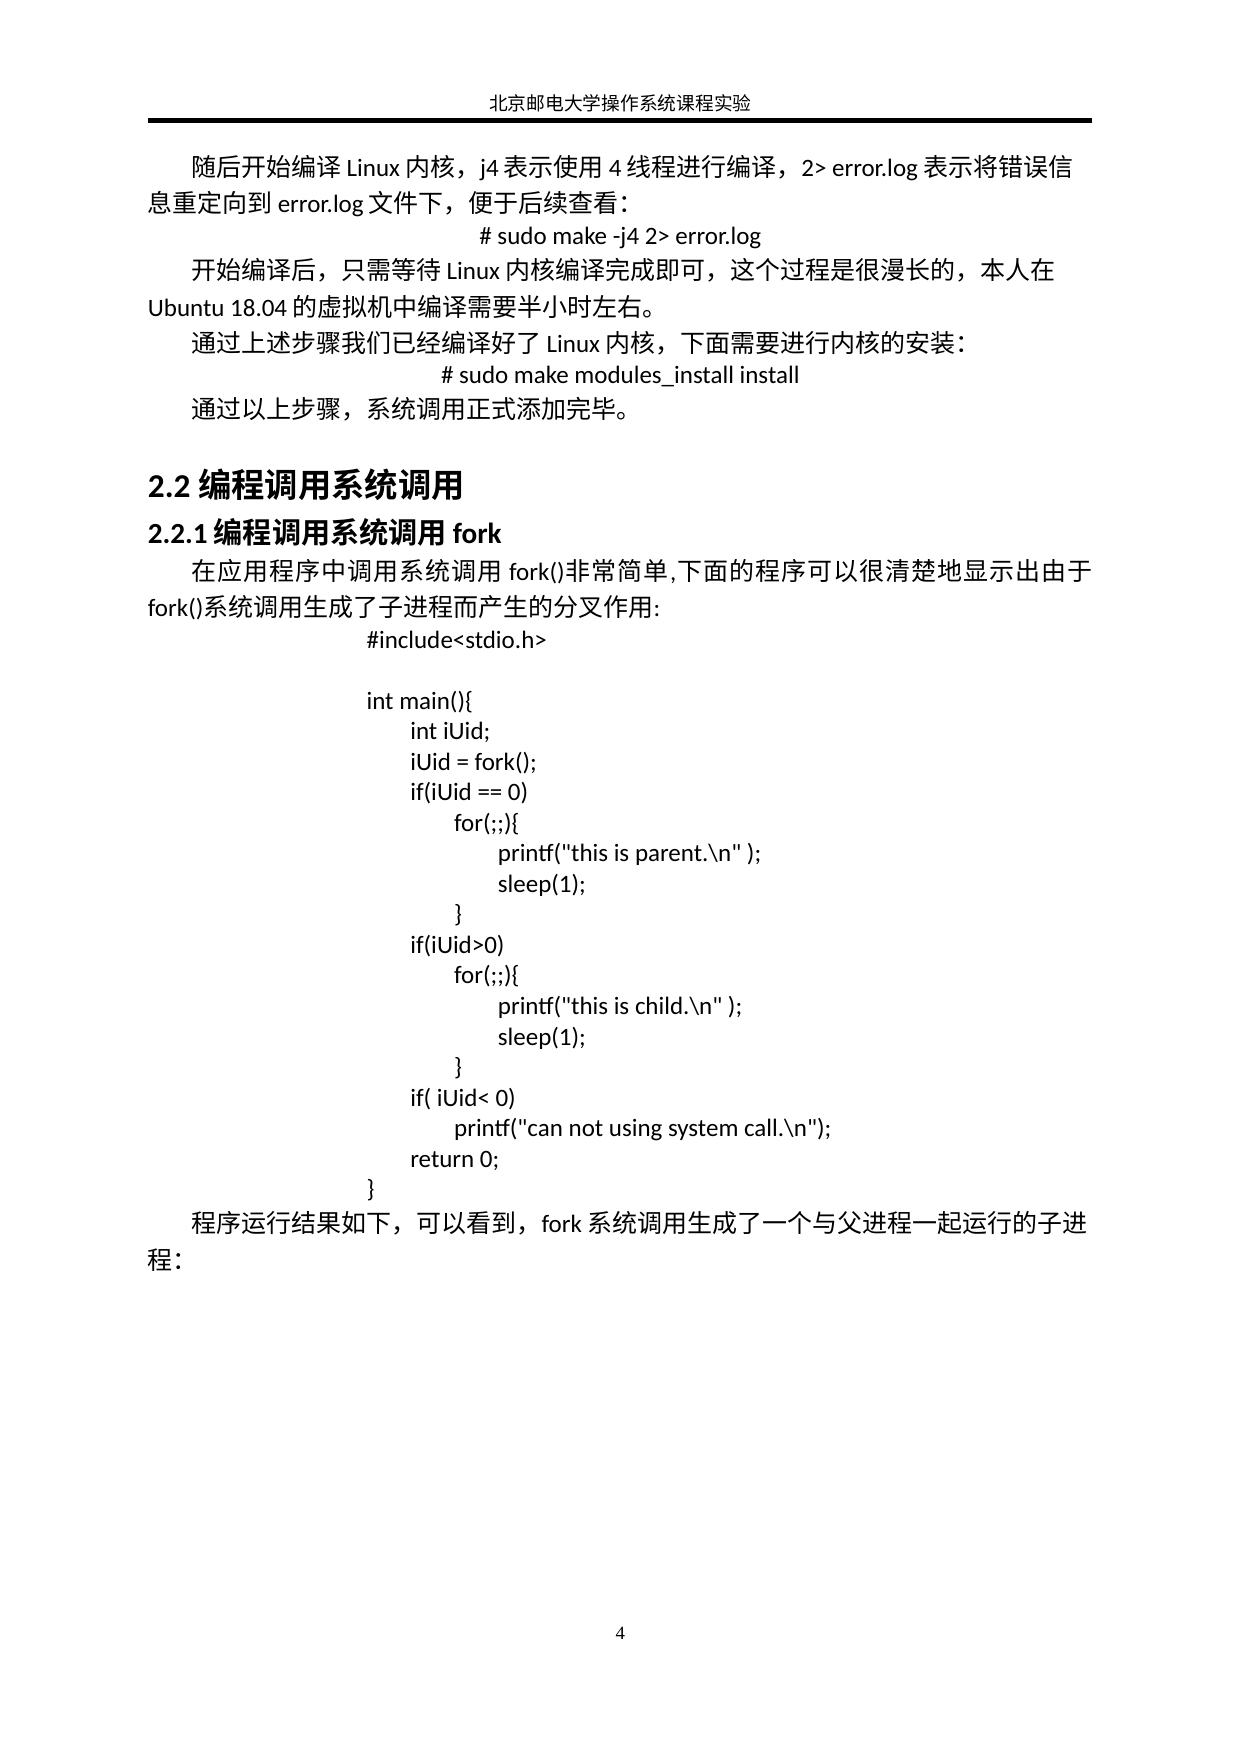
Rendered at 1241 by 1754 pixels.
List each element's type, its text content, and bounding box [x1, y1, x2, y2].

subtitle 2.2 编程调用系统调用 [148, 459, 1071, 507]
text iUid = fork(); [410, 746, 1092, 777]
text 通过上述步骤我们已经编译好了Linux内核，下面需要进行内核的安装： [148, 323, 1092, 359]
text #include<stdio.h> [323, 624, 1092, 654]
text sleep(1); [498, 1021, 1092, 1051]
text for(;;){ [454, 960, 1092, 990]
text 在应用程序中调用系统调用fork()非常简单,下面的程序可以很清楚地显示出由于fork()系统调用生成了子进程而产生的分叉作用: [148, 551, 1092, 624]
text int main(){ [344, 685, 1092, 716]
text printf("this is parent.\n" ); [454, 838, 1092, 868]
text } [323, 1173, 1092, 1204]
subtitle 2.2.1编程调用系统调用fork [148, 509, 1092, 551]
text printf("this is child.\n" ); [498, 990, 1092, 1021]
text 随后开始编译Linux内核，j4表示使用4线程进行编译，2> error.log表示将错误信息重定向到error.log文件下，便于后续查看： [148, 148, 1092, 220]
text if(iUid>0) [410, 929, 1092, 960]
text sleep(1); [454, 868, 1092, 899]
text # sudo make -j4 2> error.log [148, 220, 1092, 251]
text 开始编译后，只需等待Linux内核编译完成即可，这个过程是很漫长的，本人在Ubuntu 18.04的虚拟机中编译需要半小时左右。 [148, 251, 1092, 323]
text return 0; [410, 1143, 1092, 1173]
text if( iUid< 0) [410, 1082, 1092, 1112]
text 程序运行结果如下，可以看到，fork系统调用生成了一个与父进程一起运行的子进程： [148, 1204, 1092, 1276]
text } [279, 899, 1092, 929]
text printf("can not using system call.\n"); [410, 1112, 1092, 1143]
text } [279, 1051, 1092, 1082]
text for(;;){ [454, 807, 1092, 838]
text 通过以上步骤，系统调用正式添加完毕。 [148, 390, 1092, 426]
text # sudo make modules_install install [148, 359, 1092, 390]
text if(iUid == 0) [410, 777, 1092, 807]
text int iUid; [410, 716, 1092, 746]
